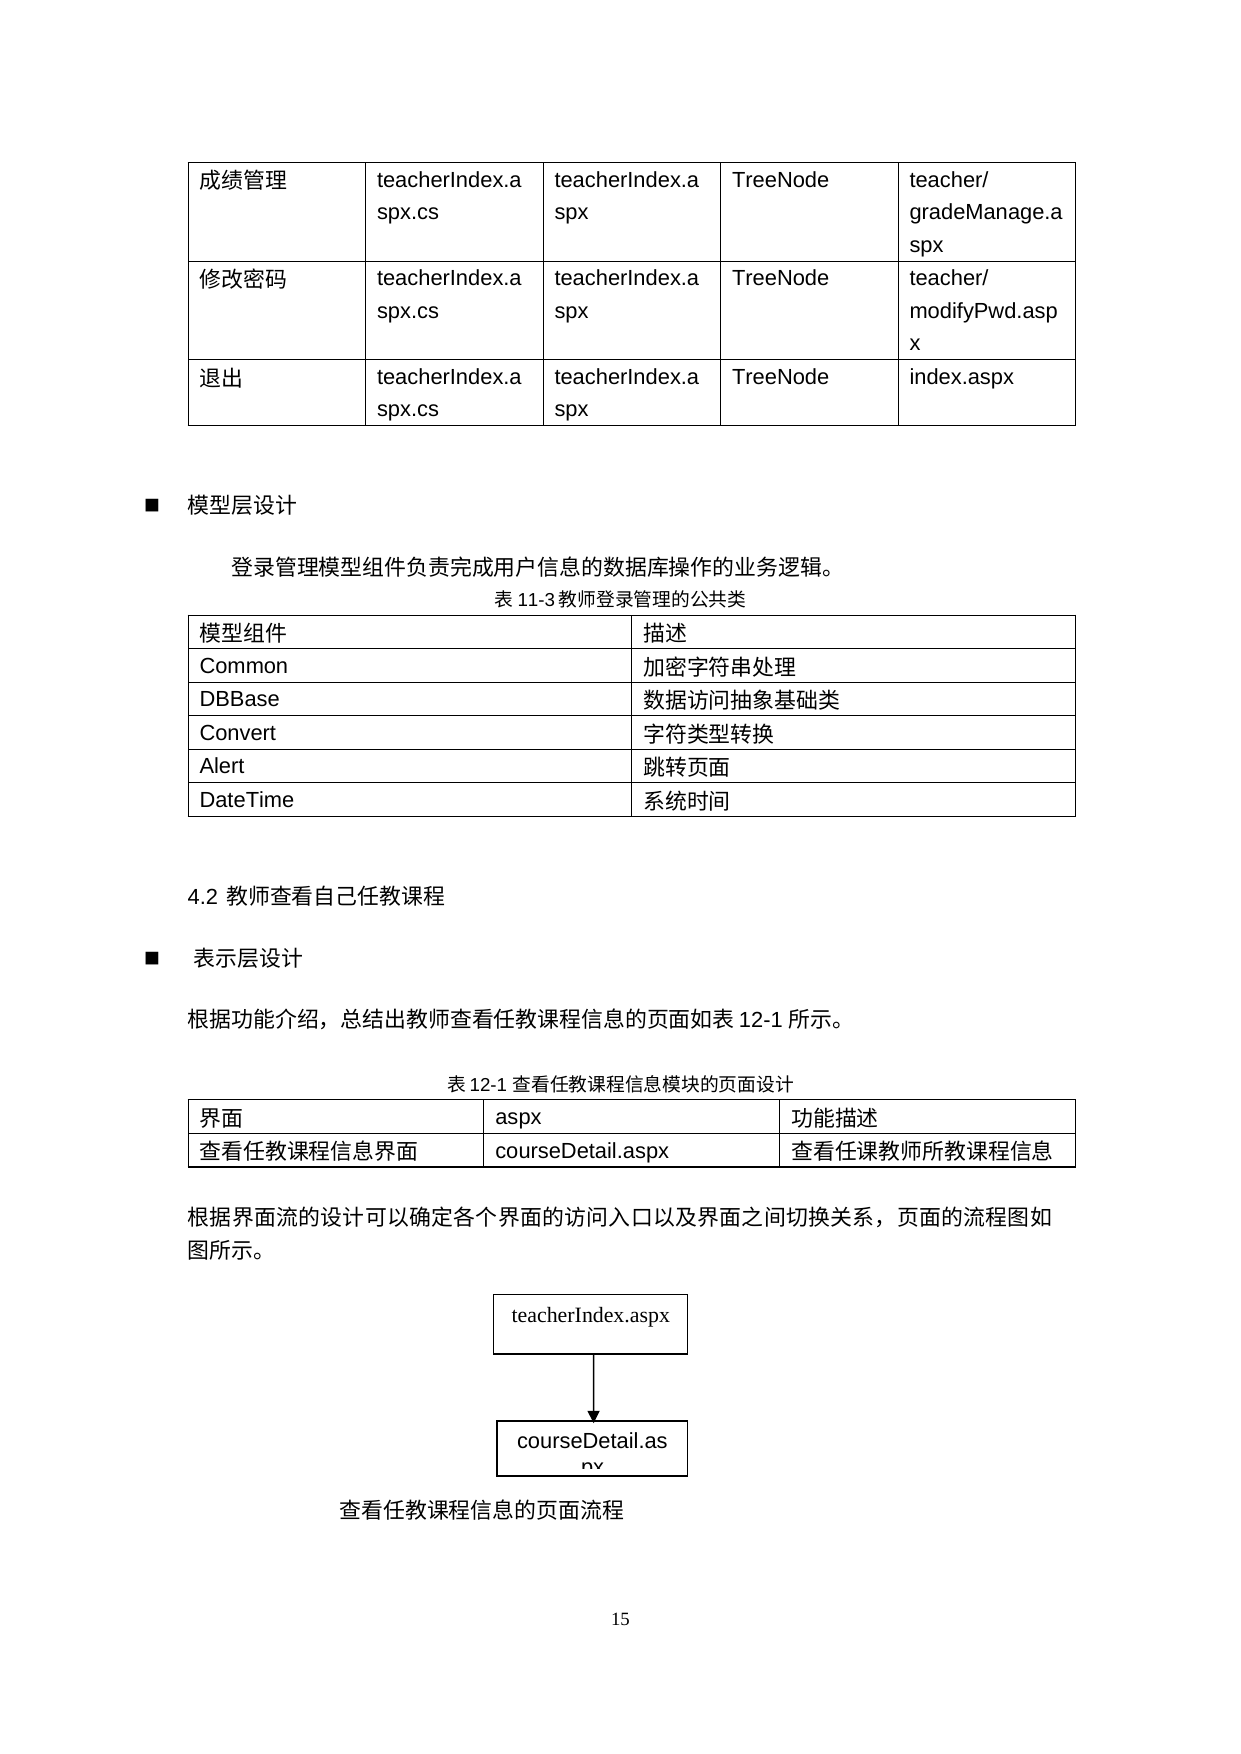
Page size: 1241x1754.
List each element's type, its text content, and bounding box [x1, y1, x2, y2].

table_cell 成绩管理 [189, 163, 365, 261]
table_header 界面 [189, 1100, 483, 1133]
text 根据界面流的设计可以确定各个界面的访问入口以及界面之间切换关系，页面的流程图如图所示。 [187, 1200, 1053, 1265]
table_cell 修改密码 [189, 262, 365, 359]
table_cell 数据访问抽象基础类 [632, 683, 1075, 715]
table_header aspx [484, 1100, 779, 1133]
table_cell 系统时间 [632, 783, 1075, 816]
table_cell 加密字符串处理 [632, 649, 1075, 682]
subtitle 表示层设计 [144, 940, 1053, 973]
table_cell teacherIndex.aspx.cs [366, 360, 543, 425]
subtitle 模型层设计 [144, 488, 1053, 520]
text 根据功能介绍，总结出教师查看任教课程信息的页面如表12-1 所示。 [187, 1002, 1053, 1034]
table_cell 查看任课教师所教课程信息 [780, 1134, 1075, 1166]
text 登录管理模型组件负责完成用户信息的数据库操作的业务逻辑。 [187, 549, 1053, 582]
table_cell teacherIndex.aspx [544, 360, 720, 425]
subtitle 教师查看自己任教课程 [187, 878, 1053, 911]
table_cell 跳转页面 [632, 750, 1075, 782]
text 表 11-3教师登录管理的公共类 [187, 582, 1053, 614]
table_cell DBBase [189, 683, 631, 715]
table_cell TreeNode [721, 262, 898, 359]
table_cell teacherIndex.aspx.cs [366, 163, 543, 261]
table_cell Alert [189, 750, 631, 782]
table_cell teacherIndex.aspx.cs [366, 262, 543, 359]
table_header 功能描述 [780, 1100, 1075, 1133]
table_cell teacher/modifyPwd.aspx [899, 262, 1075, 359]
table_cell 字符类型转换 [632, 716, 1075, 749]
table_cell Common [189, 649, 631, 682]
table_cell TreeNode [721, 163, 898, 261]
table_cell DateTime [189, 783, 631, 816]
table_cell 查看任教课程信息界面 [189, 1134, 483, 1166]
table_cell teacherIndex.aspx [544, 262, 720, 359]
table_cell courseDetail.aspx [484, 1134, 779, 1166]
text 查看任教课程信息的页面流程 [187, 1492, 1053, 1525]
table_cell teacherIndex.aspx [544, 163, 720, 261]
table_cell index.aspx [899, 360, 1075, 425]
table_cell Convert [189, 716, 631, 749]
table_cell TreeNode [721, 360, 898, 425]
table_header 模型组件 [189, 616, 631, 648]
text 表12-1 查看任教课程信息模块的页面设计 [187, 1067, 1053, 1099]
table_header 描述 [632, 616, 1075, 648]
table_cell teacher/gradeManage.aspx [899, 163, 1075, 261]
table_cell 退出 [189, 360, 365, 425]
